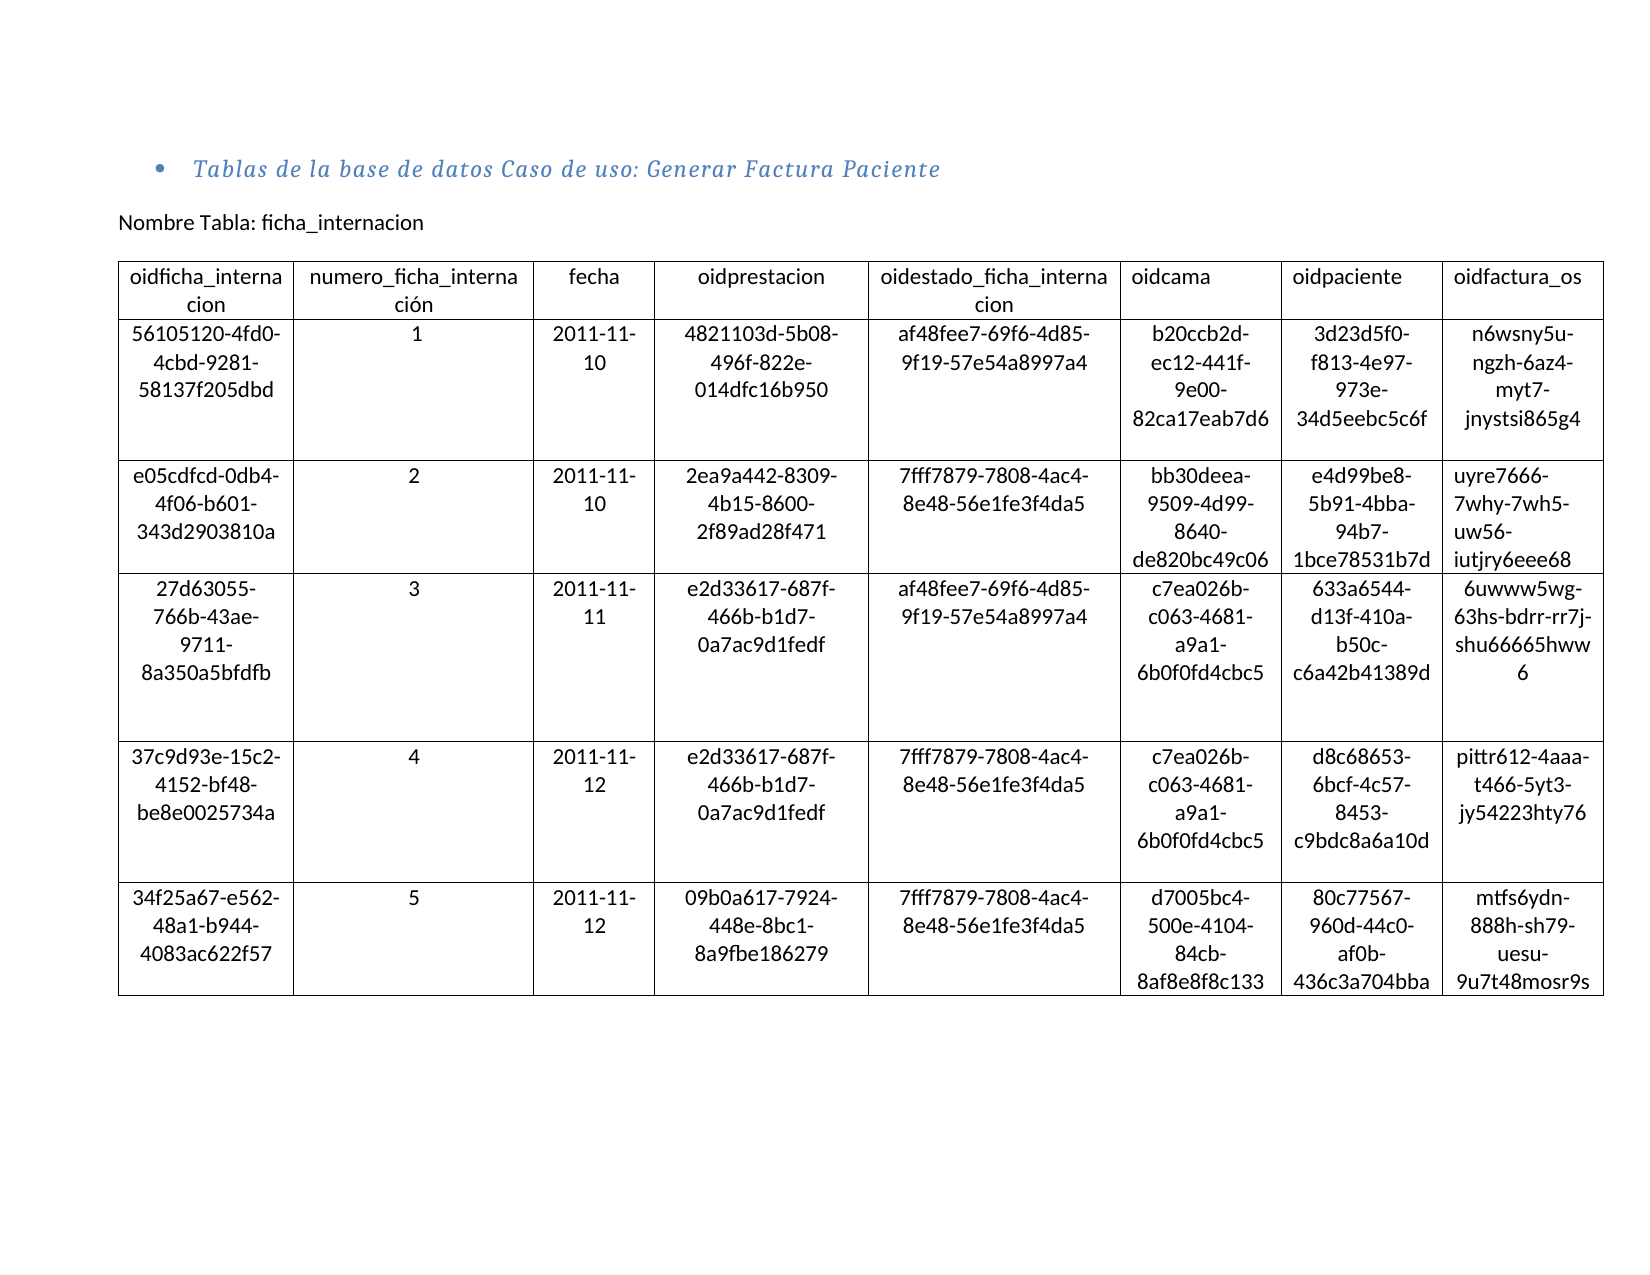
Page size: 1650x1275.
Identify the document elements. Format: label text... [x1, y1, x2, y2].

table_cell c7ea026b-c063-4681-a9a1-6b0f0fd4cbc5 [1121, 574, 1281, 741]
table_header oidestado_ficha_internacion [869, 262, 1120, 318]
table_cell bb30deea-9509-4d99-8640-de820bc49c06 [1121, 461, 1281, 573]
table_cell e05cdfcd-0db4-4f06-b601-343d2903810a [119, 461, 293, 573]
table_cell 09b0a617-7924-448e-8bc1-8a9fbe186279 [655, 883, 868, 995]
table_cell c7ea026b-c063-4681-a9a1-6b0f0fd4cbc5 [1121, 742, 1281, 882]
table_cell 7fff7879-7808-4ac4-8e48-56e1fe3f4da5 [869, 461, 1120, 573]
table_cell 1 [294, 320, 533, 460]
table_header oidprestacion [655, 262, 868, 318]
table_cell af48fee7-69f6-4d85-9f19-57e54a8997a4 [869, 574, 1120, 741]
text Nombre Tabla: ficha_internacion [118, 208, 1532, 236]
table_cell 6uwww5wg-63hs-bdrr-rr7j-shu66665hww6 [1443, 574, 1603, 741]
table_cell uyre7666-7why-7wh5-uw56-iutjry6eee68 [1443, 461, 1603, 573]
table_cell d7005bc4-500e-4104-84cb-8af8e8f8c133 [1121, 883, 1281, 995]
table_cell 633a6544-d13f-410a-b50c-c6a42b41389d [1282, 574, 1442, 741]
table_cell 2011-11-10 [534, 320, 654, 460]
table_cell 2011-11-12 [534, 742, 654, 882]
table_header oidfactura_os [1443, 262, 1603, 318]
table_header numero_ficha_internación [294, 262, 533, 318]
table_cell mtfs6ydn-888h-sh79-uesu-9u7t48mosr9s [1443, 883, 1603, 995]
table_header oidcama [1121, 262, 1281, 318]
table_cell pittr612-4aaa-t466-5yt3-jy54223hty76 [1443, 742, 1603, 882]
table_header oidficha_internacion [119, 262, 293, 318]
table_cell b20ccb2d-ec12-441f-9e00-82ca17eab7d6 [1121, 320, 1281, 460]
table_cell 27d63055-766b-43ae-9711-8a350a5bfdfb [119, 574, 293, 741]
table_cell 7fff7879-7808-4ac4-8e48-56e1fe3f4da5 [869, 883, 1120, 995]
table_cell 2011-11-12 [534, 883, 654, 995]
table_header fecha [534, 262, 654, 318]
table_cell 5 [294, 883, 533, 995]
table_cell 3d23d5f0-f813-4e97-973e-34d5eebc5c6f [1282, 320, 1442, 460]
table_cell e4d99be8-5b91-4bba-94b7-1bce78531b7d [1282, 461, 1442, 573]
table_cell 80c77567-960d-44c0-af0b-436c3a704bba [1282, 883, 1442, 995]
table_cell 2011-11-10 [534, 461, 654, 573]
table_cell e2d33617-687f-466b-b1d7-0a7ac9d1fedf [655, 742, 868, 882]
table_cell af48fee7-69f6-4d85-9f19-57e54a8997a4 [869, 320, 1120, 460]
table_cell 4821103d-5b08-496f-822e-014dfc16b950 [655, 320, 868, 460]
table_cell 56105120-4fd0-4cbd-9281-58137f205dbd [119, 320, 293, 460]
table_cell 2011-11-11 [534, 574, 654, 741]
table_cell 3 [294, 574, 533, 741]
table_cell d8c68653-6bcf-4c57-8453-c9bdc8a6a10d [1282, 742, 1442, 882]
subtitle Tablas de la base de datos Caso de uso: Generar Factura Paciente [156, 154, 1532, 183]
table_cell 2ea9a442-8309-4b15-8600-2f89ad28f471 [655, 461, 868, 573]
table_cell 2 [294, 461, 533, 573]
table_cell 37c9d93e-15c2-4152-bf48-be8e0025734a [119, 742, 293, 882]
table_header oidpaciente [1282, 262, 1442, 318]
table_cell 7fff7879-7808-4ac4-8e48-56e1fe3f4da5 [869, 742, 1120, 882]
table_cell 4 [294, 742, 533, 882]
table_cell 34f25a67-e562-48a1-b944-4083ac622f57 [119, 883, 293, 995]
table_cell e2d33617-687f-466b-b1d7-0a7ac9d1fedf [655, 574, 868, 741]
table_cell n6wsny5u-ngzh-6az4-myt7-jnystsi865g4 [1443, 320, 1603, 460]
